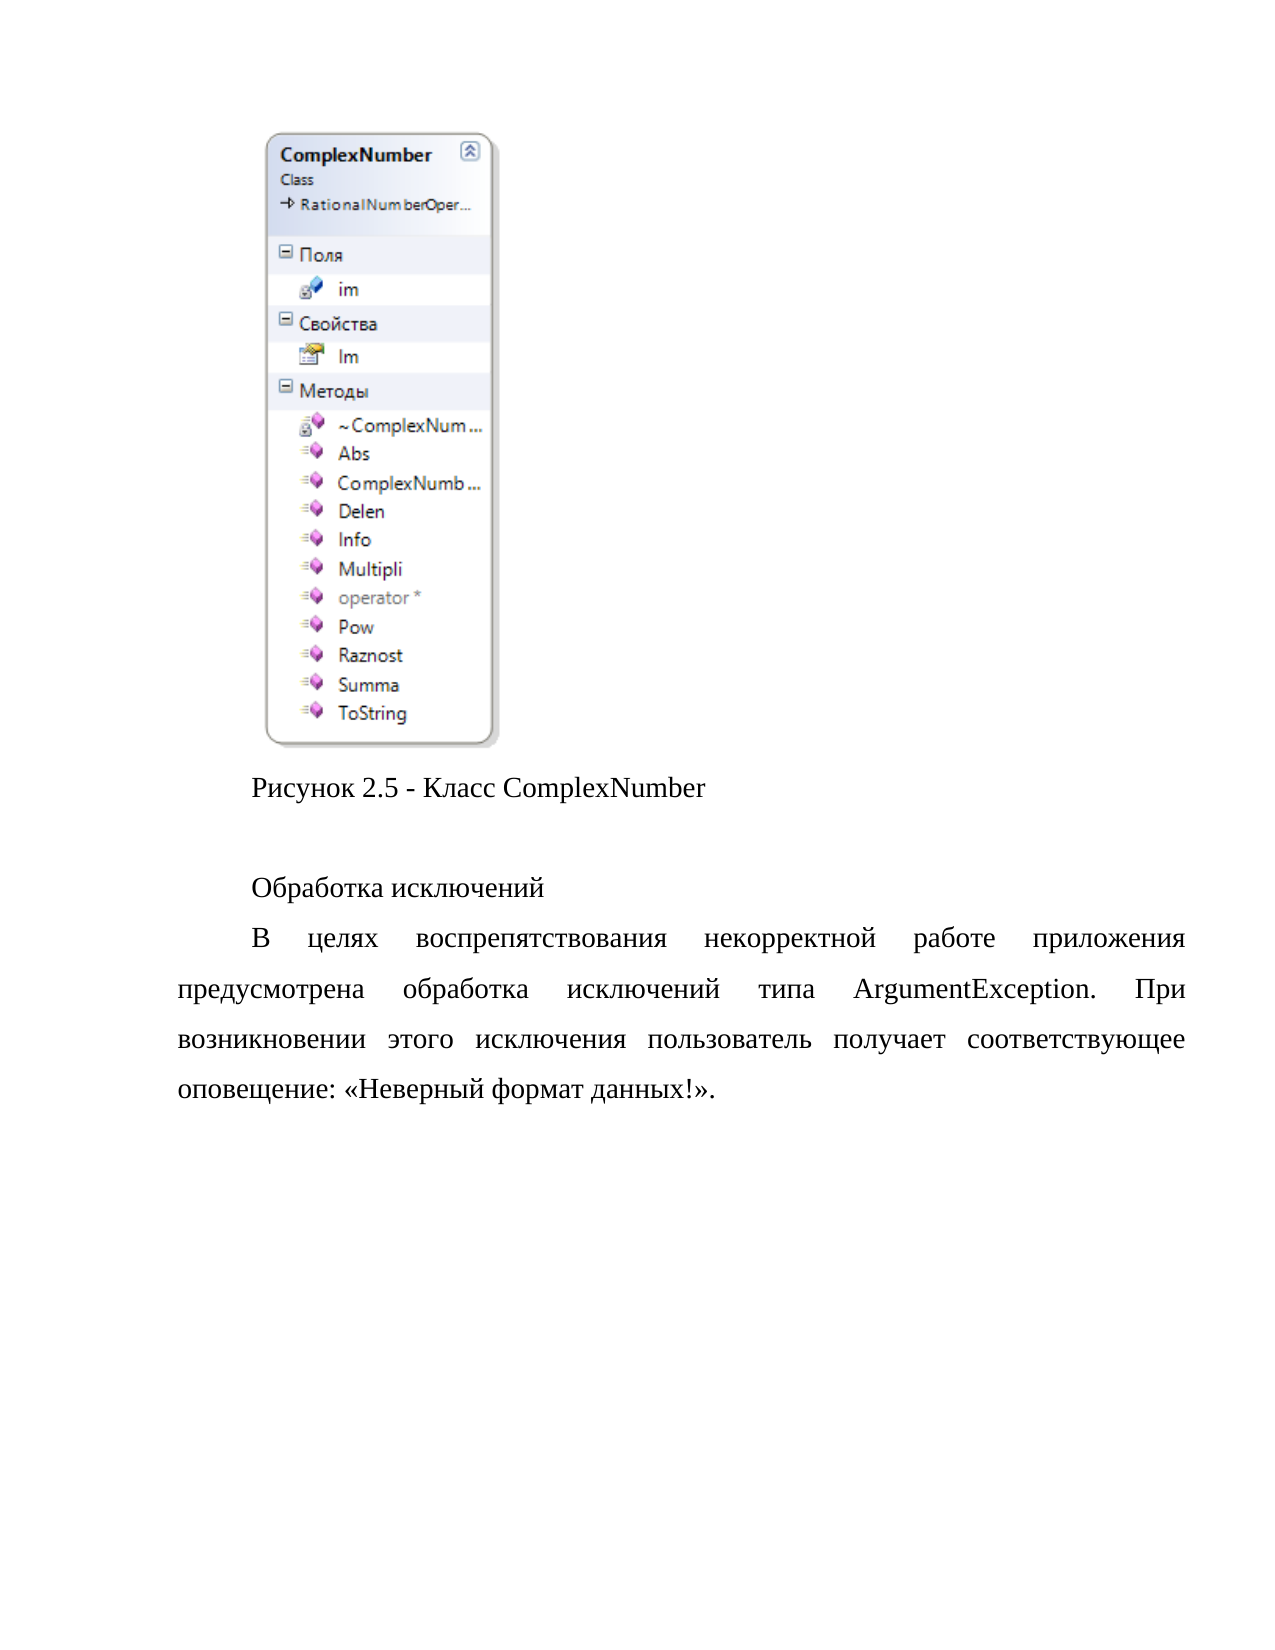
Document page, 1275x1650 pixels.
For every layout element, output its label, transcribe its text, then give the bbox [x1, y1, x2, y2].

text Обработка исключений [177, 870, 1186, 904]
text Рисунок 2.5 - Класс ComplexNumber [177, 770, 1186, 803]
text В целях воспрепятствования некорректной работе приложения предусмотрена обработка исключений типа ArgumentException. При возникновении этого исключения пользователь получает соответствующее оповещение: «Неверный формат данных!». [177, 921, 1186, 1105]
